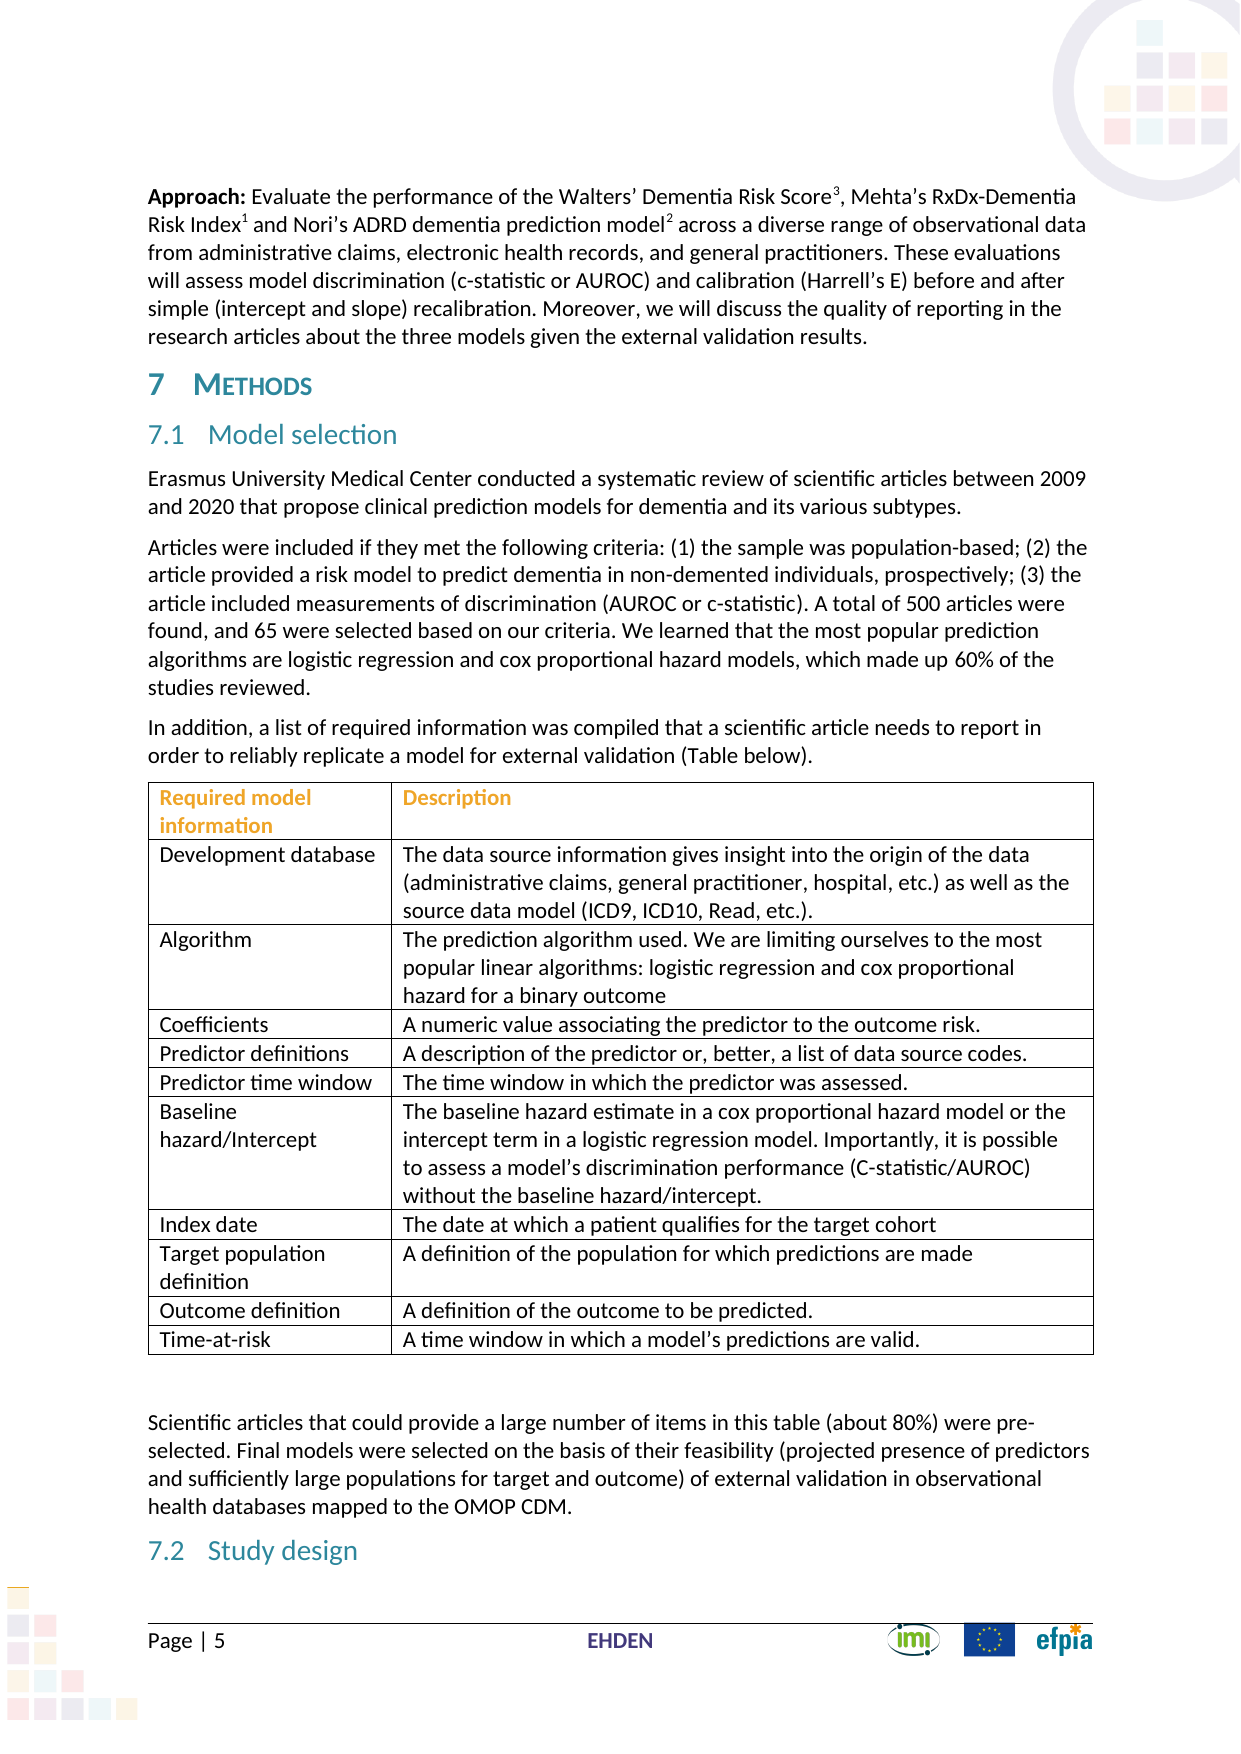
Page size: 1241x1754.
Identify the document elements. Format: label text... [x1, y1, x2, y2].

table_cell A description of the predictor or, better, a list of data source codes. [392, 1039, 1093, 1067]
table_cell The date at which a patient qualifies for the target cohort [392, 1210, 1093, 1238]
table_cell Target population definition [149, 1240, 391, 1296]
subtitle Model selection [148, 416, 1093, 452]
subtitle Methods [148, 363, 1093, 403]
text Approach: Evaluate the performance of the Walters’ Dementia Risk Score3, Mehta’s RxDx-Dementia Risk Index1 and Nori’s ADRD dementia prediction model2 across a diverse range of observational data from administrative claims, electronic health records, and general practitioners. These evaluations will assess model discrimination (c-statistic or AUROC) and calibration (Harrell’s E) before and after simple (intercept and slope) recalibration. Moreover, we will discuss the quality of reporting in the research articles about the three models given the external validation results. [148, 182, 1093, 350]
table_cell A numeric value associating the predictor to the outcome risk. [392, 1010, 1093, 1038]
table_cell The baseline hazard estimate in a cox proportional hazard model or the intercept term in a logistic regression model. Importantly, it is possible to assess a model’s discrimination performance (C-statistic/AUROC) without the baseline hazard/intercept. [392, 1097, 1093, 1209]
table_cell The data source information gives insight into the origin of the data (administrative claims, general practitioner, hospital, etc.) as well as the source data model (ICD9, ICD10, Read, etc.). [392, 840, 1093, 924]
table_cell Development database [149, 840, 391, 924]
table_cell A definition of the population for which predictions are made [392, 1240, 1093, 1296]
picture [887, 1624, 941, 1656]
table_cell Outcome definition [149, 1297, 391, 1324]
picture [961, 1624, 1018, 1657]
table_cell The prediction algorithm used. We are limiting ourselves to the most popular linear algorithms: logistic regression and cox proportional hazard for a binary outcome [392, 925, 1093, 1009]
table_cell Predictor time window [149, 1068, 391, 1096]
text Scientific articles that could provide a large number of items in this table (about 80%) were pre-selected. Final models were selected on the basis of their feasibility (projected presence of predictors and sufficiently large populations for target and outcome) of external validation in observational health databases mapped to the OMOP CDM. [148, 1408, 1093, 1520]
table_cell Time-at-risk [149, 1326, 391, 1354]
table_cell Index date [149, 1210, 391, 1238]
table_cell A time window in which a model’s predictions are valid. [392, 1326, 1093, 1354]
table_header Description [392, 783, 1093, 839]
text In addition, a list of required information was compiled that a scientific article needs to report in order to reliably replicate a model for external validation (Table below). [148, 713, 1093, 769]
table_cell Baseline hazard/Intercept [149, 1097, 391, 1209]
table_header Required model information [149, 783, 391, 839]
table_cell The time window in which the predictor was assessed. [392, 1068, 1093, 1096]
text Erasmus University Medical Center conducted a systematic review of scientific articles between 2009 and 2020 that propose clinical prediction models for dementia and its various subtypes. [148, 464, 1093, 520]
table_cell Algorithm [149, 925, 391, 1009]
picture [1037, 1624, 1092, 1656]
subtitle Study design [148, 1532, 1093, 1568]
table_cell A definition of the outcome to be predicted. [392, 1297, 1093, 1324]
table_cell Coefficients [149, 1010, 391, 1038]
text Articles were included if they met the following criteria: (1) the sample was population-based; (2) the article provided a risk model to predict dementia in non-demented individuals, prospectively; (3) the article included measurements of discrimination (AUROC or c-statistic). A total of 500 articles were found, and 65 were selected based on our criteria. We learned that the most popular prediction algorithms are logistic regression and cox proportional hazard models, which made up 60% of the studies reviewed. [148, 533, 1093, 701]
table_cell Predictor definitions [149, 1039, 391, 1067]
